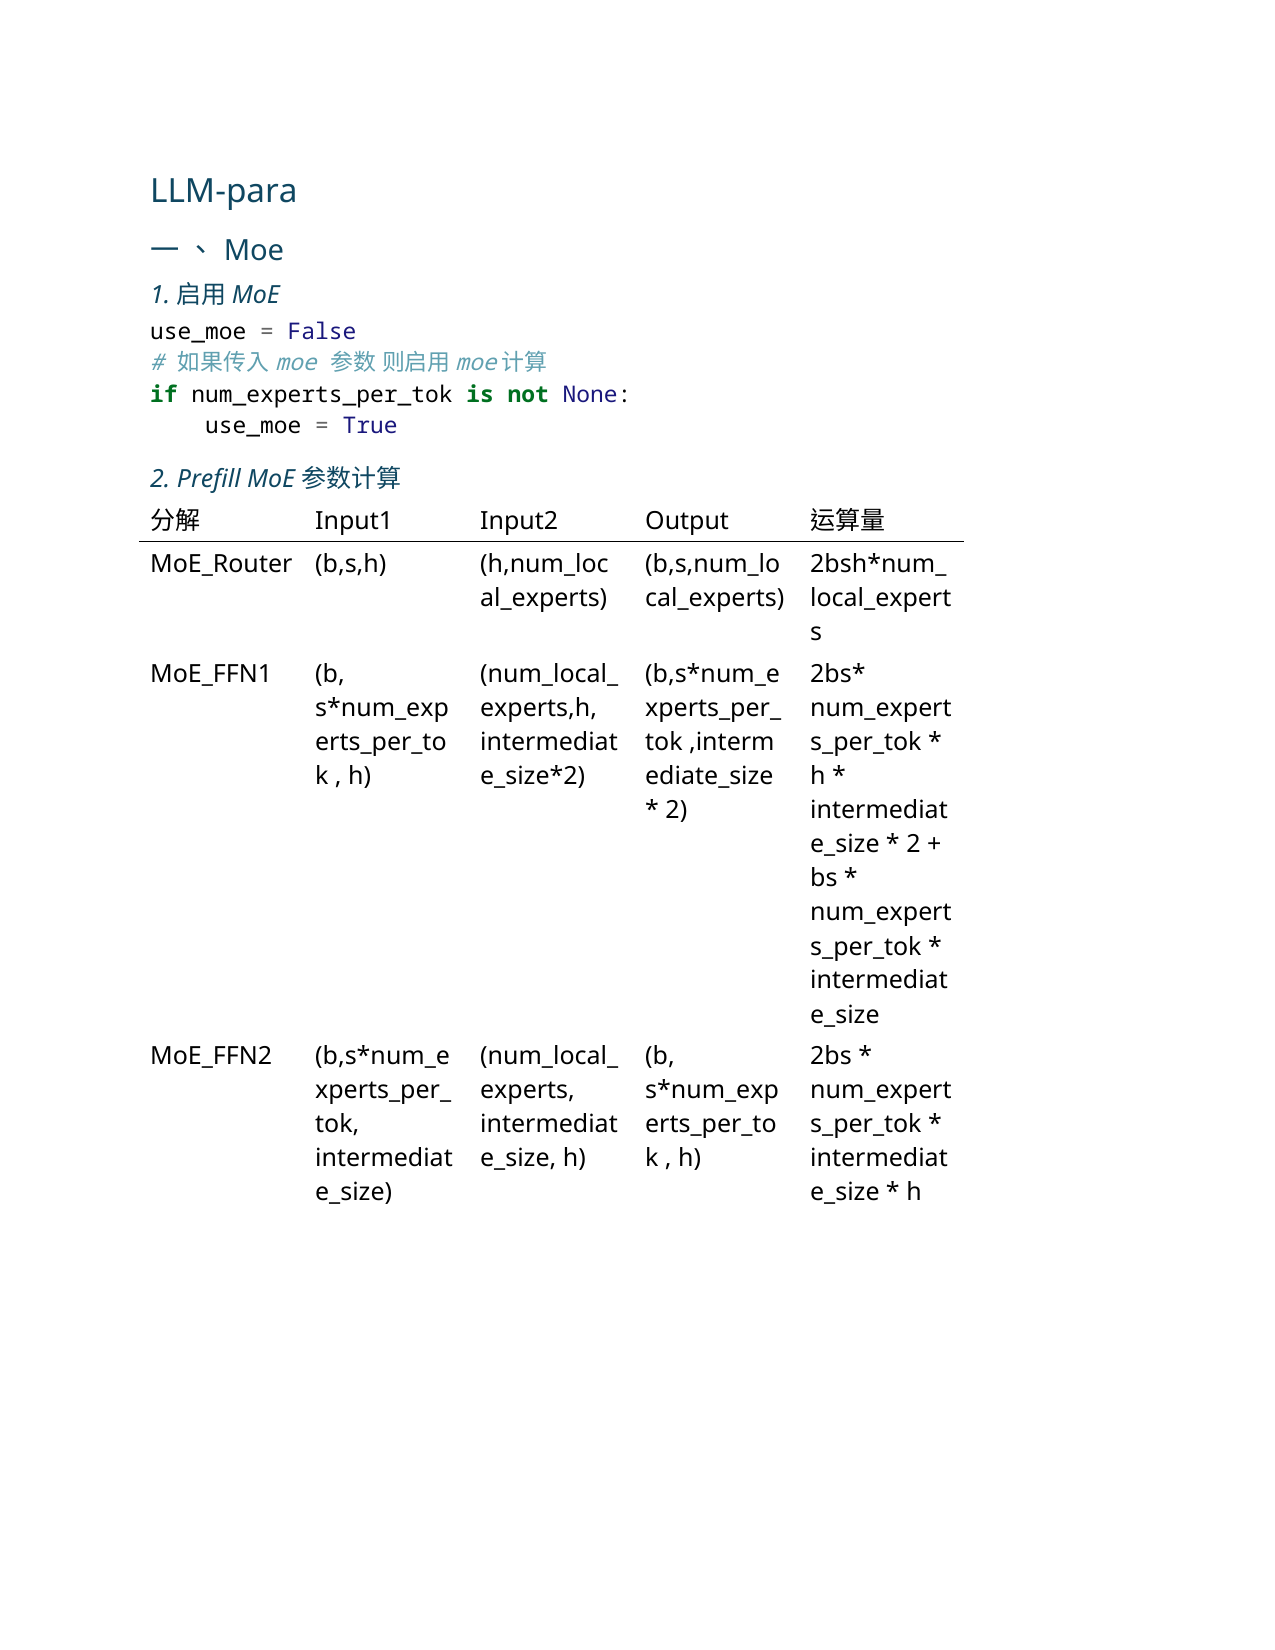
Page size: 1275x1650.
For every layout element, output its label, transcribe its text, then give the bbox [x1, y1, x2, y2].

subtitle 1. 启用MoE [150, 277, 1125, 311]
table_cell 2bs * num_experts_per_tok * intermediate_size * h [799, 1034, 964, 1212]
table_cell (b,s*num_experts_per_tok ,intermediate_size * 2) [634, 652, 799, 1034]
table_cell (b,s*num_experts_per_tok, intermediate_size) [304, 1034, 469, 1212]
table_cell MoE_Router [139, 542, 304, 652]
table_cell MoE_FFN1 [139, 652, 304, 1034]
table_header Input2 [469, 499, 634, 541]
table_cell (h,num_local_experts) [469, 542, 634, 652]
text use_moe = False # 如果传入 moe 参数 则启用moe计算 if num_experts_per_tok is not None: use_moe = True [150, 315, 1125, 440]
subtitle 2. Prefill MoE 参数计算 [150, 461, 1125, 495]
table_cell 2bsh*num_local_experts [799, 542, 964, 652]
table_header 运算量 [799, 499, 964, 541]
table_header Input1 [304, 499, 469, 541]
table_cell (b, s*num_experts_per_tok , h) [634, 1034, 799, 1212]
table_cell (num_local_experts, intermediate_size, h) [469, 1034, 634, 1212]
table_header Output [634, 499, 799, 541]
table_cell (b, s*num_experts_per_tok , h) [304, 652, 469, 1034]
table_cell (b,s,num_local_experts) [634, 542, 799, 652]
subtitle LLM-para [150, 167, 1125, 212]
subtitle 一 、 Moe [150, 229, 1125, 268]
table_cell (num_local_experts,h, intermediate_size*2) [469, 652, 634, 1034]
table_cell MoE_FFN2 [139, 1034, 304, 1212]
table_cell 2bs* num_experts_per_tok * h * intermediate_size * 2 + bs * num_experts_per_tok * intermediate_size [799, 652, 964, 1034]
table_header 分解 [139, 499, 304, 541]
table_cell (b,s,h) [304, 542, 469, 652]
